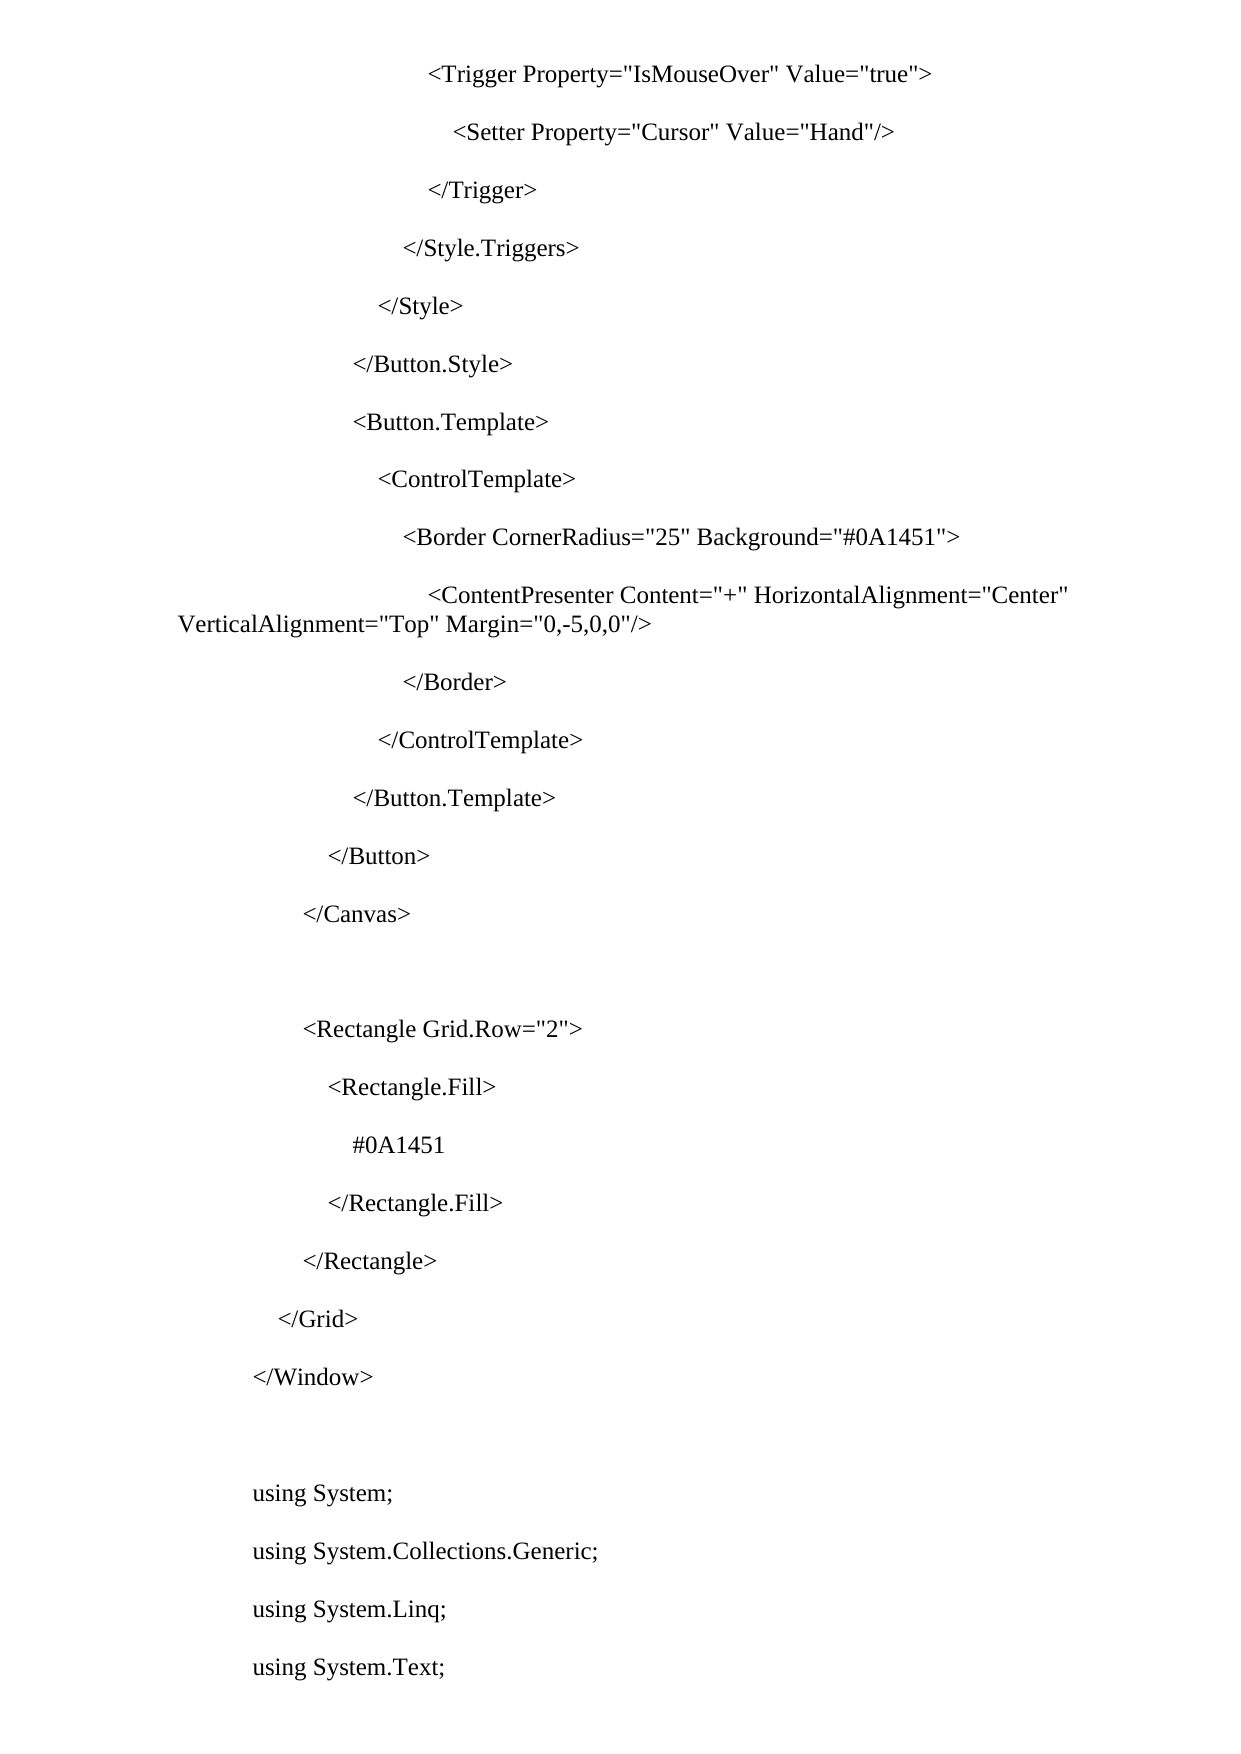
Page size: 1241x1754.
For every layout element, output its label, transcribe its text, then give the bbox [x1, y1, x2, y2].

text using System; [177, 1478, 1181, 1507]
text </Button> [177, 841, 1181, 869]
text </Button.Style> [177, 349, 1181, 377]
text <Rectangle Grid.Row="2"> [177, 1014, 1181, 1043]
text <Rectangle.Fill> [177, 1072, 1181, 1101]
text using System.Linq; [177, 1594, 1181, 1622]
text <Button.Template> [177, 407, 1181, 435]
text <Setter Property="Cursor" Value="Hand"/> [177, 117, 1181, 146]
text </Button.Template> [177, 783, 1181, 812]
text </Style> [177, 291, 1181, 319]
text <ContentPresenter Content="+" HorizontalAlignment="Center" VerticalAlignment="Top" Margin="0,-5,0,0"/> [177, 580, 1181, 638]
text <ControlTemplate> [177, 464, 1181, 493]
text </Window> [177, 1362, 1181, 1391]
text </Trigger> [177, 175, 1181, 204]
text using System.Collections.Generic; [177, 1536, 1181, 1564]
text </Canvas> [177, 899, 1181, 927]
text </Rectangle> [177, 1246, 1181, 1275]
text </Style.Triggers> [177, 233, 1181, 262]
text </Rectangle.Fill> [177, 1188, 1181, 1217]
text <Border CornerRadius="25" Background="#0A1451"> [177, 522, 1181, 551]
text </Grid> [177, 1304, 1181, 1333]
text <Trigger Property="IsMouseOver" Value="true"> [177, 59, 1181, 88]
text #0A1451 [177, 1130, 1181, 1159]
text </ControlTemplate> [177, 725, 1181, 754]
text </Border> [177, 667, 1181, 696]
text using System.Text; [177, 1652, 1181, 1680]
